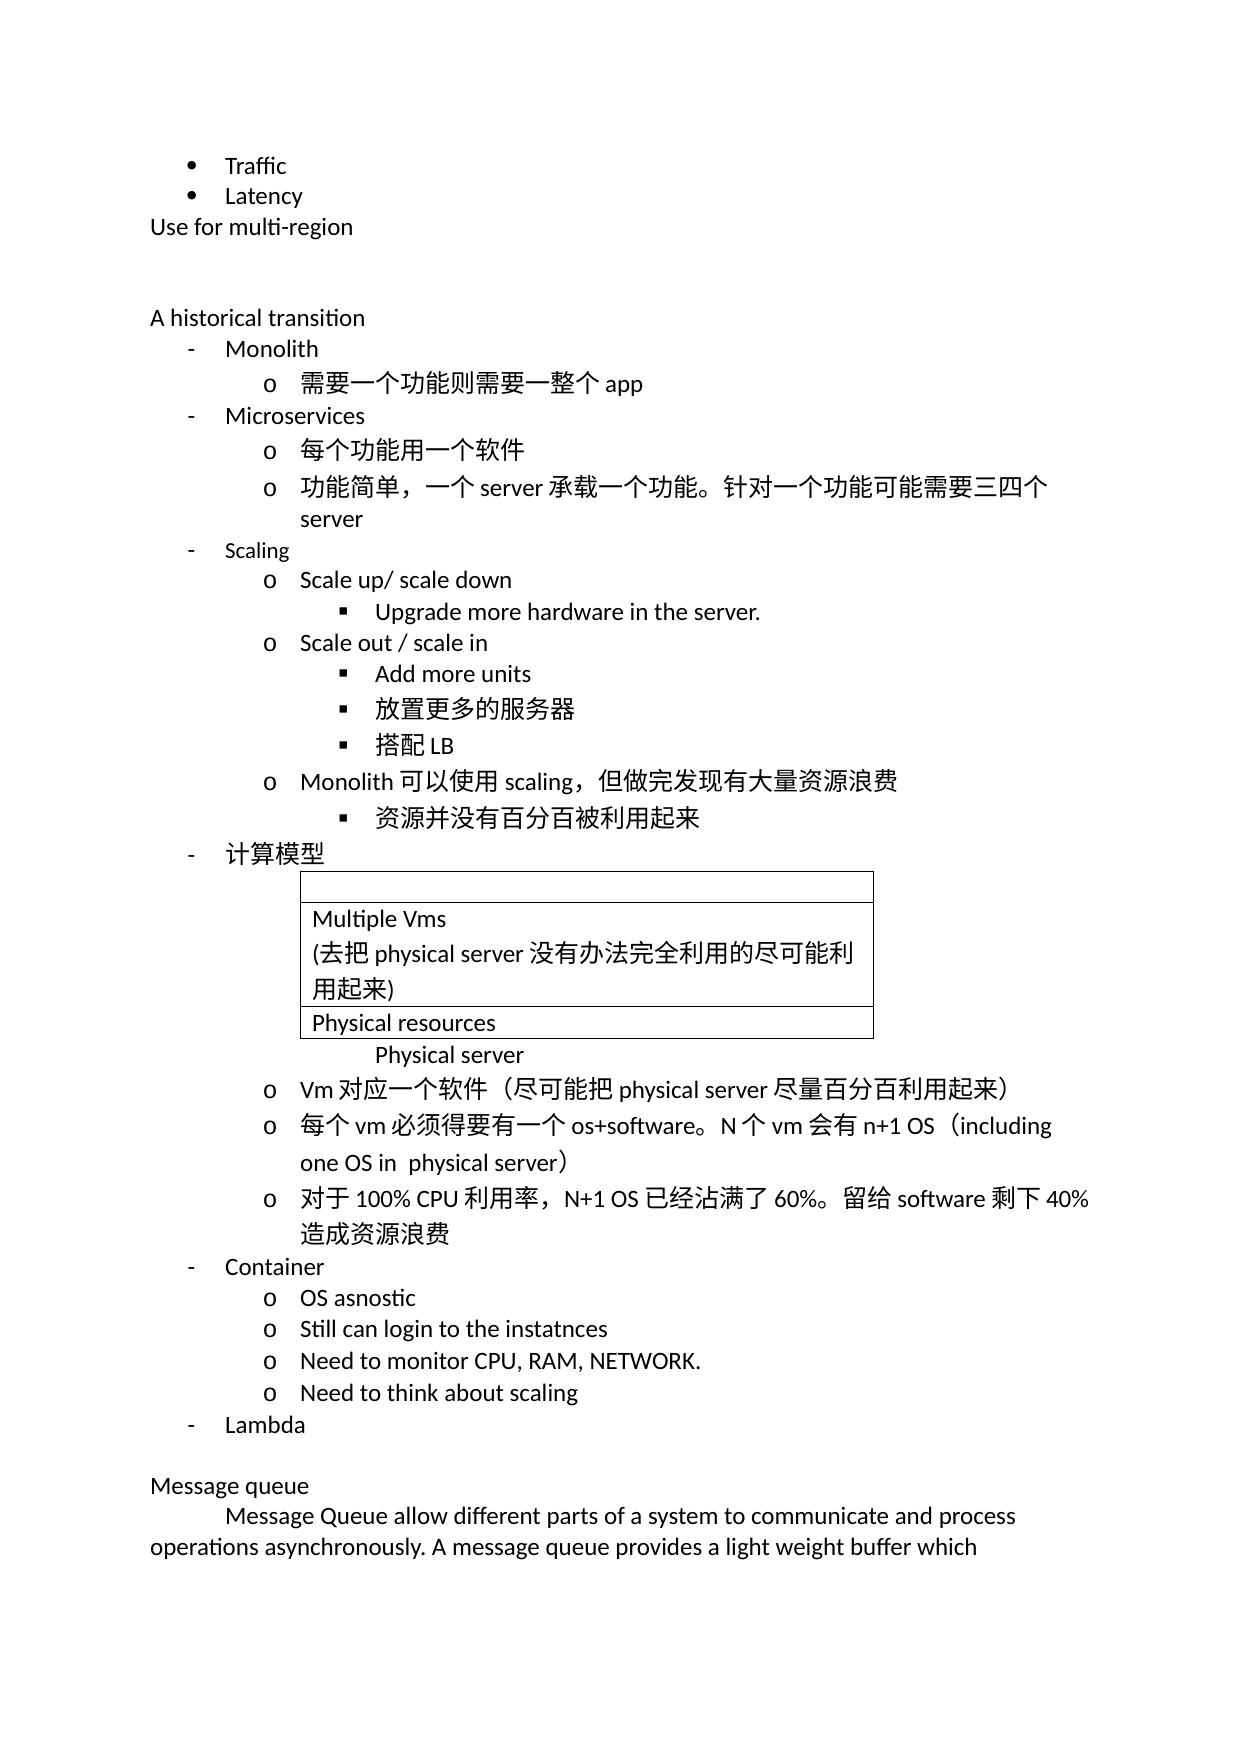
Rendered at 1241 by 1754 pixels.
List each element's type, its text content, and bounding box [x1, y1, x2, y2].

list 计算模型 [187, 834, 1090, 871]
list Still can login to the instatnces [262, 1313, 1090, 1345]
text Use for multi-region [150, 211, 1090, 242]
list Traffic [187, 150, 1090, 181]
list 每个功能用一个软件 [262, 431, 1090, 467]
list 搭配LB [337, 725, 1090, 762]
list Scaling [187, 534, 1090, 564]
list Add more units [337, 659, 1090, 689]
text A historical transition [150, 303, 1090, 333]
list 需要一个功能则需要一整个app [262, 364, 1090, 400]
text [150, 1500, 1090, 1561]
table_cell Physical resources [301, 1007, 873, 1038]
list 放置更多的服务器 [337, 689, 1090, 725]
table_header [301, 872, 873, 902]
table_cell Multiple Vms (去把physical server没有办法完全利用的尽可能利用起来) [301, 903, 873, 1006]
list Latency [187, 181, 1090, 211]
list 资源并没有百分百被利用起来 [337, 798, 1090, 834]
list Need to think about scaling [262, 1377, 1090, 1409]
list Scale up/ scale down [262, 564, 1090, 596]
list Monolith 可以使用scaling，但做完发现有大量资源浪费 [262, 762, 1090, 798]
list Monolith [187, 333, 1090, 364]
list 对于100% CPU利用率，N+1 OS已经沾满了60%。留给software剩下40%造成资源浪费 [262, 1178, 1090, 1251]
list Need to monitor CPU, RAM, NETWORK. [262, 1345, 1090, 1377]
list OS asnostic [262, 1282, 1090, 1313]
list 功能简单，一个server承载一个功能。针对一个功能可能需要三四个server [262, 467, 1090, 534]
text Physical server [150, 1039, 1090, 1069]
list Container [187, 1251, 1090, 1282]
list Vm对应一个软件（尽可能把physical server尽量百分百利用起来） [262, 1069, 1090, 1106]
list 每个vm必须得要有一个os+software。N个vm会有n+1 OS（including one OS in physical server） [262, 1106, 1090, 1178]
list Upgrade more hardware in the server. [337, 596, 1090, 627]
text Message queue [150, 1470, 1090, 1500]
list Microservices [187, 400, 1090, 431]
list Scale out / scale in [262, 627, 1090, 659]
list Lambda [187, 1409, 1090, 1439]
